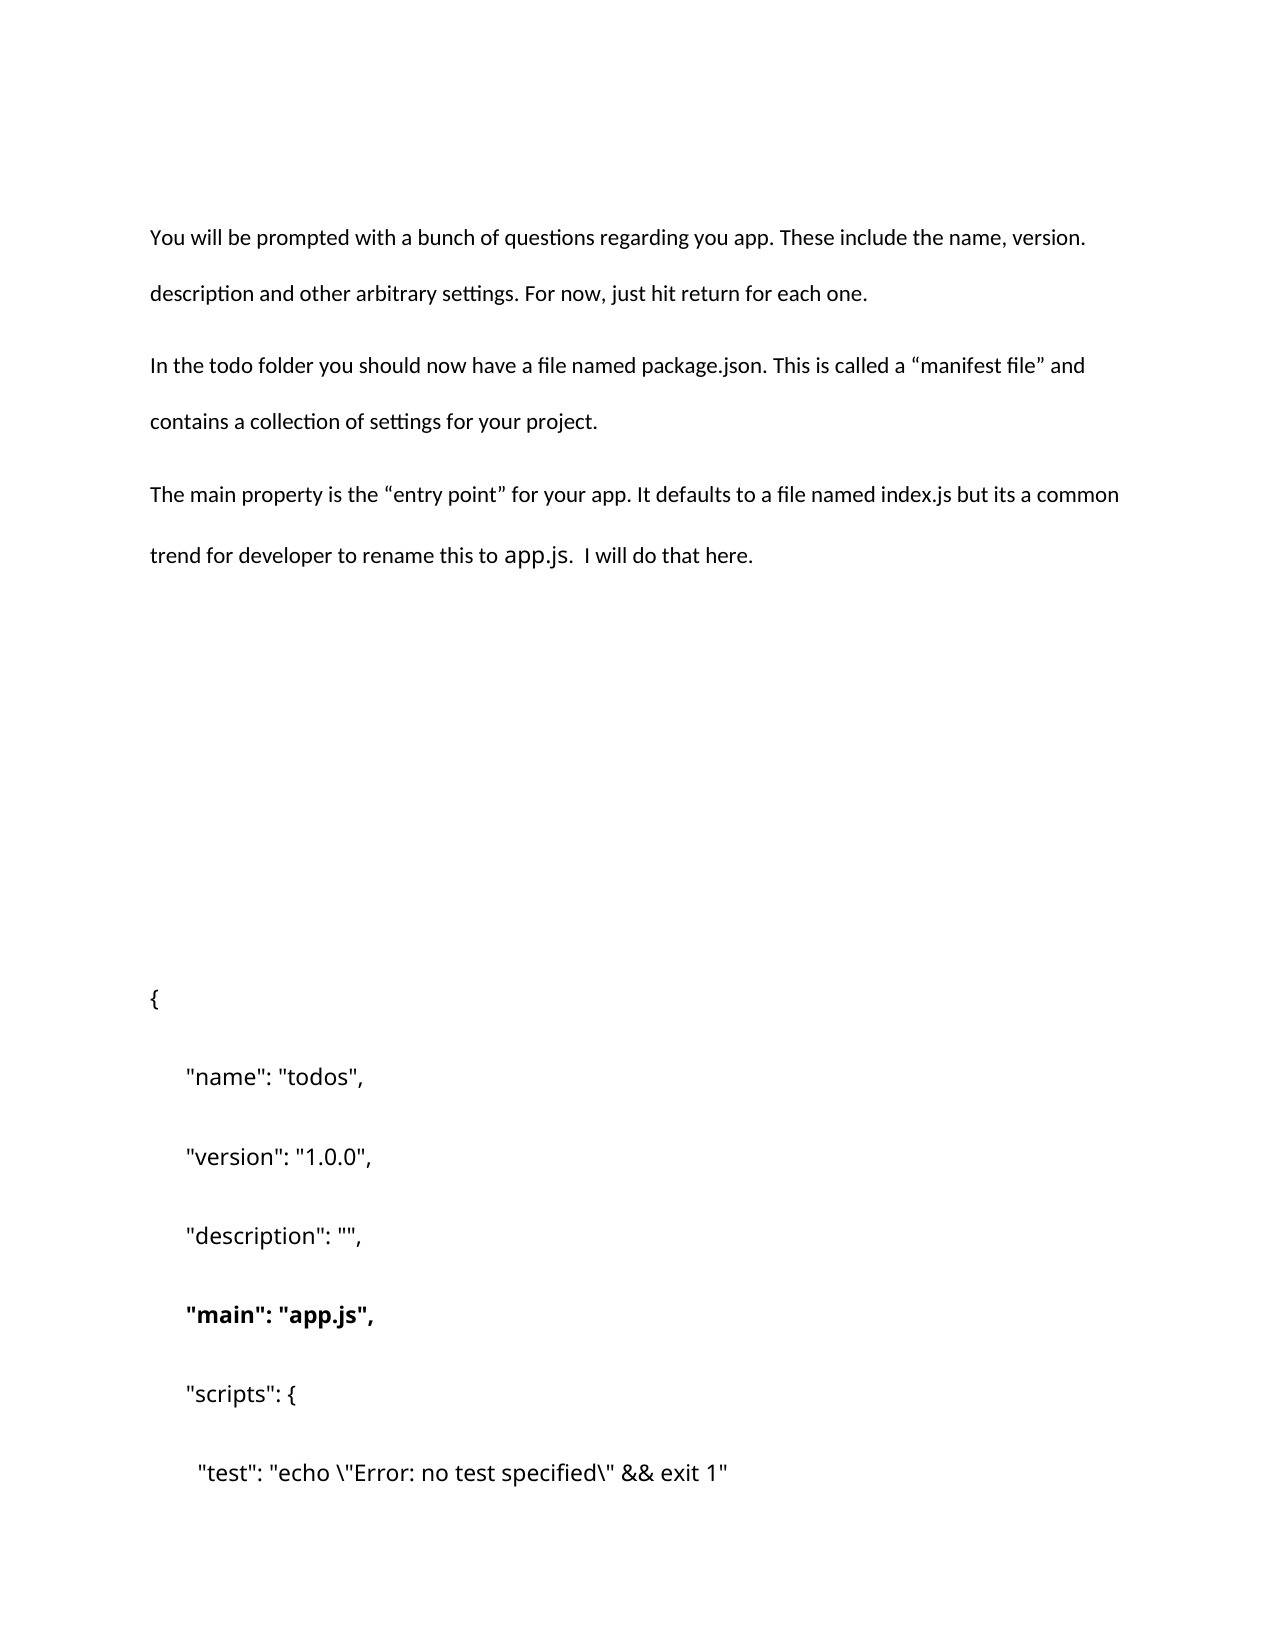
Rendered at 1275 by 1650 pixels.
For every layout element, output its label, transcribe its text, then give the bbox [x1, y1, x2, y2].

text "version": "1.0.0", [150, 1141, 1125, 1172]
text "test": "echo \"Error: no test specified\" && exit 1" [150, 1457, 1125, 1488]
text "name": "todos", [150, 1061, 1125, 1093]
text "main": "app.js", [150, 1299, 1125, 1330]
text The main property is the “entry point” for your app. It defaults to a file named index.js but its a common trend for developer to rename this to app.js. I will do that here. [150, 480, 1125, 571]
text "scripts": { [150, 1378, 1125, 1409]
text "description": "", [150, 1220, 1125, 1251]
text In the todo folder you should now have a file named package.json. This is called a “manifest file” and contains a collection of settings for your project. [150, 351, 1125, 436]
text You will be prompted with a bunch of questions regarding you app. These include the name, version. description and other arbitrary settings. For now, just hit return for each one. [150, 223, 1125, 307]
text { [150, 982, 1125, 1013]
